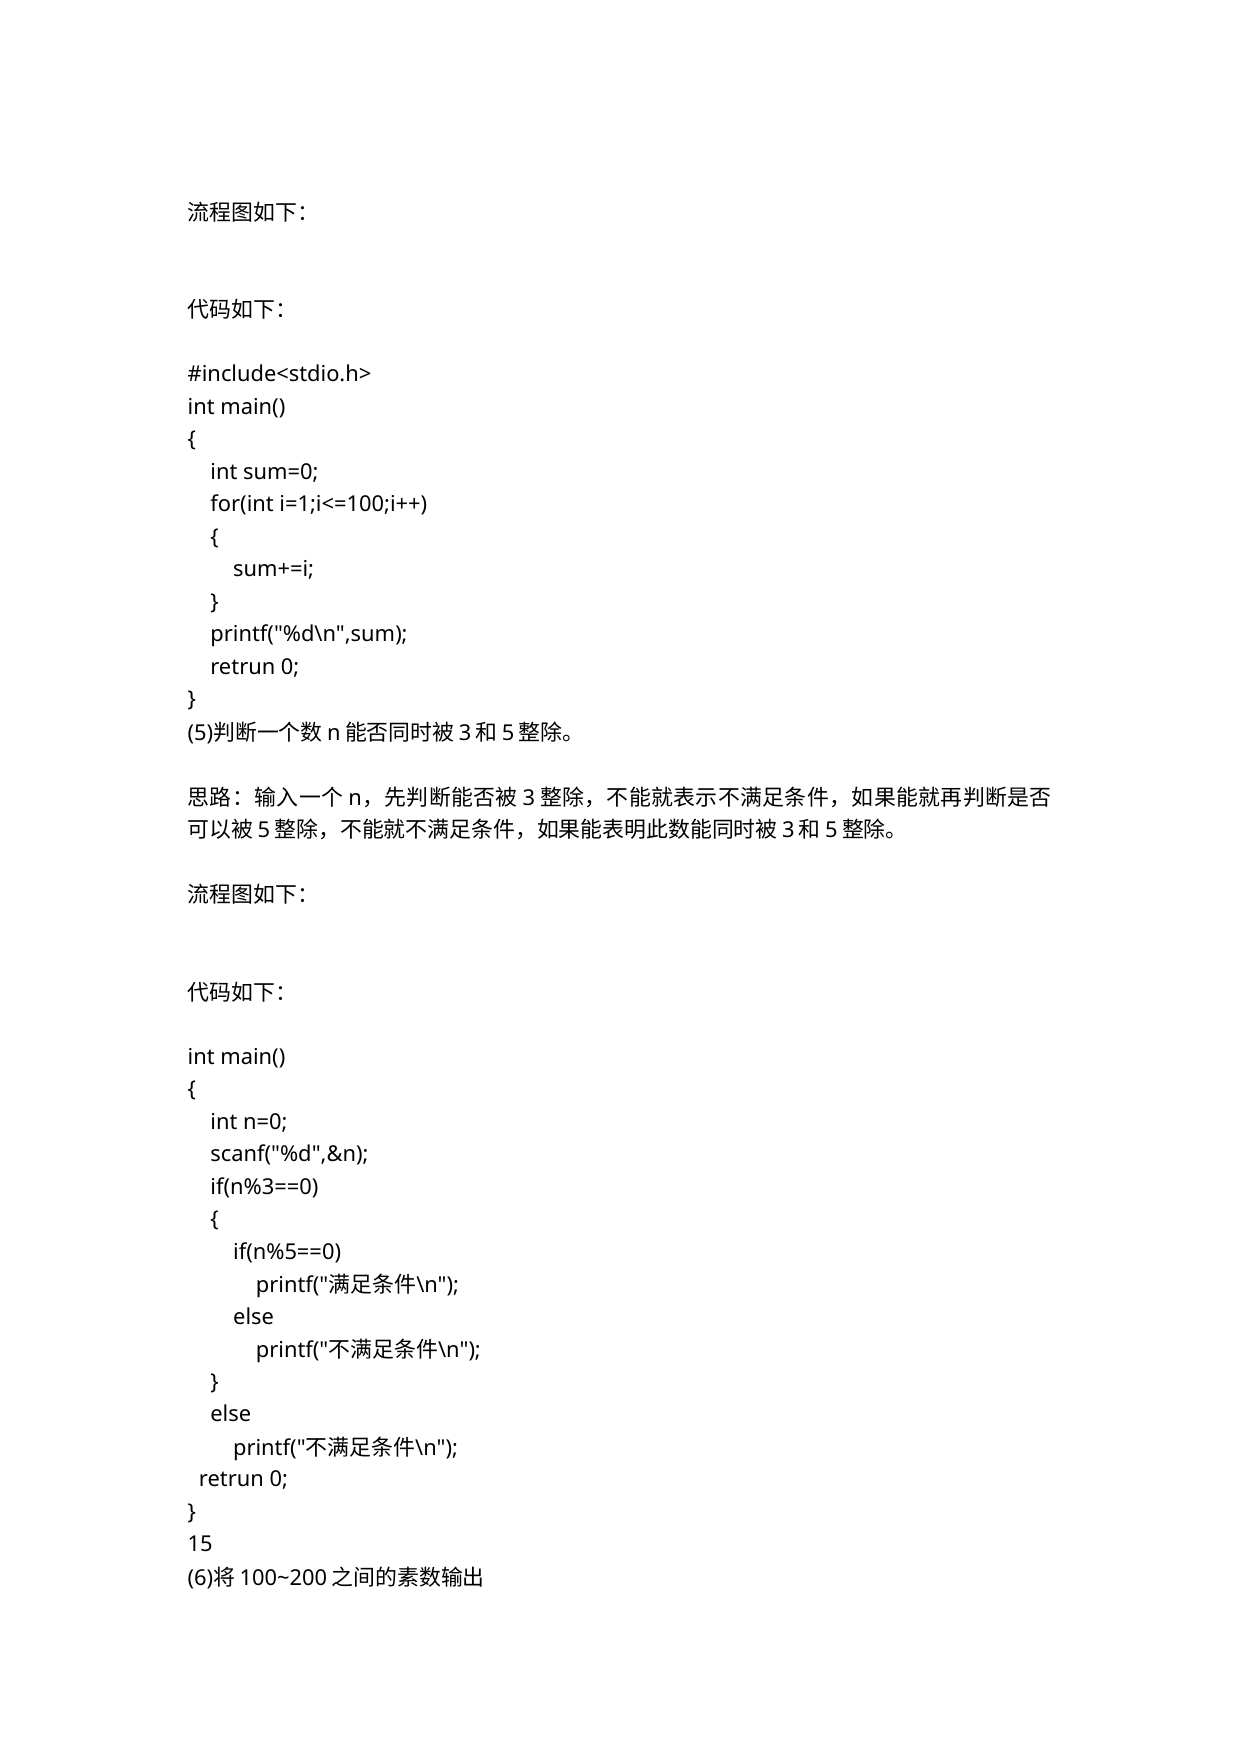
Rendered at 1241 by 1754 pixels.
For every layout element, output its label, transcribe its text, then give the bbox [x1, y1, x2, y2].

text printf("不满足条件\n"); [187, 1429, 1053, 1462]
text } [187, 1494, 1053, 1527]
text { [187, 519, 1053, 552]
text { [187, 1202, 1053, 1234]
text } [187, 1364, 1053, 1397]
text (6)将100~200之间的素数输出 [187, 1559, 1053, 1592]
text for(int i=1;i<=100;i++) [187, 487, 1053, 519]
text 流程图如下： [187, 194, 1053, 227]
text int sum=0; [187, 454, 1053, 487]
text printf("不满足条件\n"); [187, 1332, 1053, 1364]
text printf("满足条件\n"); [187, 1267, 1053, 1299]
text 思路：输入一个n，先判断能否被3整除，不能就表示不满足条件，如果能就再判断是否可以被5整除，不能就不满足条件，如果能表明此数能同时被3和5整除。 [187, 779, 1053, 844]
text } [187, 584, 1053, 617]
text else [187, 1299, 1053, 1332]
text { [187, 1072, 1053, 1104]
text 代码如下： [187, 292, 1053, 324]
text #include<stdio.h> [187, 357, 1053, 389]
text if(n%5==0) [187, 1234, 1053, 1267]
text retrun 0; [187, 1462, 1053, 1494]
text int main() [187, 1039, 1053, 1072]
text int n=0; [187, 1104, 1053, 1137]
text else [187, 1397, 1053, 1429]
text if(n%3==0) [187, 1169, 1053, 1202]
text { [187, 422, 1053, 454]
text printf("%d\n",sum); [187, 617, 1053, 649]
text (5)判断一个数n能否同时被3和5整除。 [187, 714, 1053, 747]
text int main() [187, 389, 1053, 422]
text } [187, 682, 1053, 714]
text retrun 0; [187, 649, 1053, 682]
text sum+=i; [187, 552, 1053, 584]
text 流程图如下： [187, 877, 1053, 909]
text 代码如下： [187, 974, 1053, 1007]
text 15 [187, 1527, 1053, 1559]
text scanf("%d",&n); [187, 1137, 1053, 1169]
